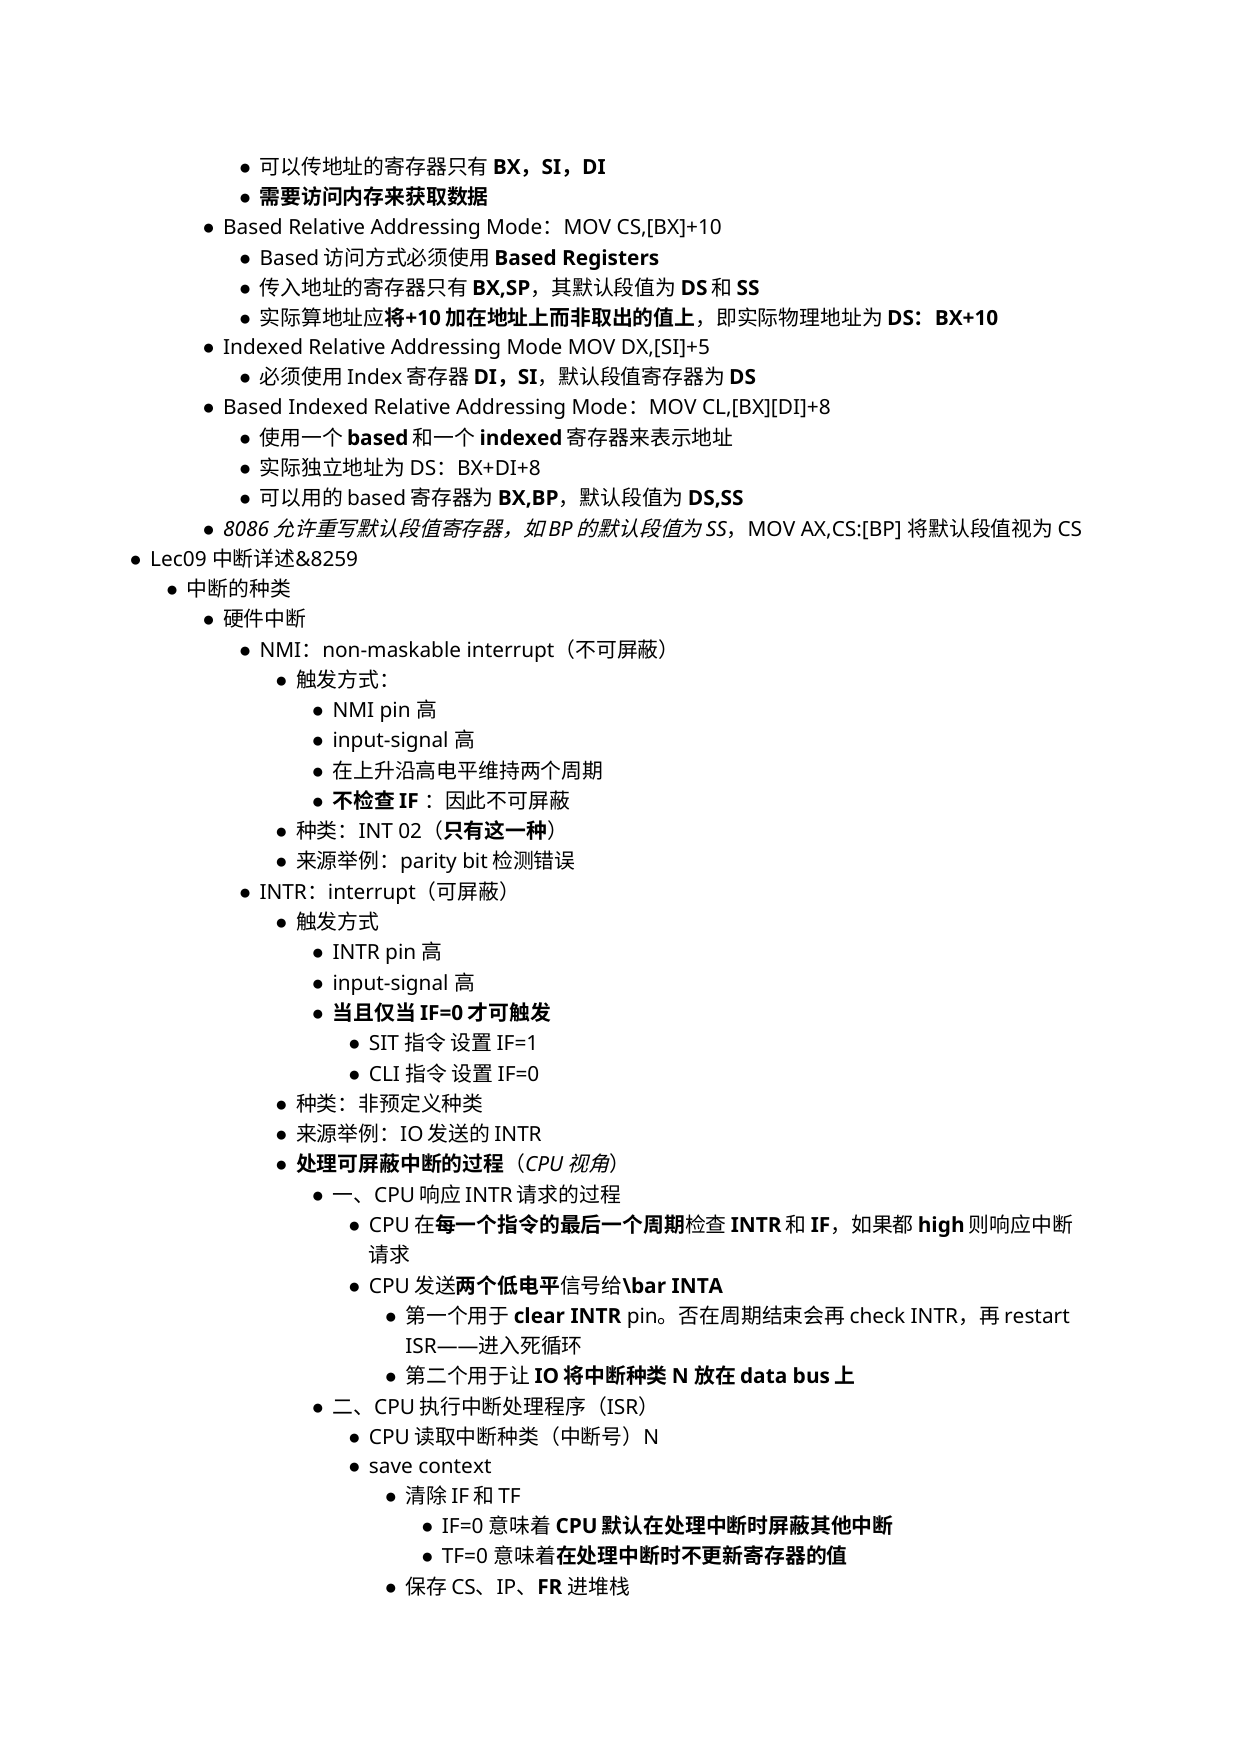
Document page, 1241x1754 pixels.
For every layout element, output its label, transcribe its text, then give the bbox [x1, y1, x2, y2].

list 第一个用于clear INTR pin。否在周期结束会再check INTR，再restart ISR——进入死循环 [384, 1299, 1090, 1360]
list 种类：非预定义种类 [275, 1087, 1090, 1117]
list IF=0 意味着CPU默认在处理中断时屏蔽其他中断 [421, 1509, 1090, 1540]
list 来源举例：parity bit检测错误 [275, 845, 1090, 875]
list 二、CPU执行中断处理程序（ISR） [311, 1390, 1090, 1420]
list INTR pin 高 [311, 936, 1090, 966]
list 来源举例：IO发送的INTR [275, 1117, 1090, 1148]
list 保存CS、IP、FR 进堆栈 [384, 1570, 1090, 1600]
list SIT 指令 设置IF=1 [348, 1027, 1090, 1057]
list 中断的种类 [166, 572, 1090, 603]
list 一、CPU响应INTR请求的过程 [311, 1178, 1090, 1208]
list 实际算地址应将+10加在地址上而非取出的值上，即实际物理地址为DS：BX+10 [238, 301, 1090, 332]
list 可以传地址的寄存器只有BX，SI，DI [238, 150, 1090, 180]
list 需要访问内存来获取数据 [238, 180, 1090, 211]
list Based Relative Addressing Mode：MOV CS,[BX]+10 [202, 211, 1090, 241]
list CLI 指令 设置IF=0 [348, 1057, 1090, 1087]
list CPU读取中断种类（中断号）N [348, 1420, 1090, 1451]
list 触发方式： [275, 663, 1090, 693]
list 在上升沿高电平维持两个周期 [311, 754, 1090, 784]
list 必须使用Index寄存器DI，SI，默认段值寄存器为DS [238, 360, 1090, 391]
list input-signal 高 [311, 966, 1090, 996]
list 使用一个based和一个indexed寄存器来表示地址 [238, 421, 1090, 451]
list TF=0 意味着在处理中断时不更新寄存器的值 [421, 1540, 1090, 1570]
list Based Indexed Relative Addressing Mode：MOV CL,[BX][DI]+8 [202, 391, 1090, 421]
list 种类：INT 02（只有这一种） [275, 814, 1090, 845]
list 硬件中断 [202, 603, 1090, 633]
list 可以用的based寄存器为BX,BP，默认段值为DS,SS [238, 481, 1090, 512]
list Lec09 中断详述&8259 [129, 542, 1090, 572]
list 清除IF和TF [384, 1479, 1090, 1509]
list 传入地址的寄存器只有BX,SP，其默认段值为DS和SS [238, 271, 1090, 301]
list CPU发送两个低电平信号给\bar INTA [348, 1269, 1090, 1299]
list 8086允许重写默认段值寄存器，如BP的默认段值为SS，MOV AX,CS:[BP] 将默认段值视为CS [202, 512, 1090, 542]
list CPU在每一个指令的最后一个周期检查INTR和IF，如果都high则响应中断请求 [348, 1208, 1090, 1269]
list 当且仅当IF=0才可触发 [311, 996, 1090, 1027]
list 触发方式 [275, 905, 1090, 936]
list 不检查IF ：因此不可屏蔽 [311, 784, 1090, 814]
list Indexed Relative Addressing Mode MOV DX,[SI]+5 [202, 332, 1090, 360]
list 第二个用于让IO将中断种类N 放在data bus上 [384, 1360, 1090, 1390]
list 实际独立地址为DS：BX+DI+8 [238, 451, 1090, 481]
list INTR：interrupt（可屏蔽） [238, 875, 1090, 905]
list NMI pin 高 [311, 693, 1090, 724]
list save context [348, 1451, 1090, 1479]
list NMI：non-maskable interrupt（不可屏蔽） [238, 633, 1090, 663]
list Based访问方式必须使用Based Registers [238, 241, 1090, 271]
list input-signal 高 [311, 724, 1090, 754]
list 处理可屏蔽中断的过程（CPU视角） [275, 1148, 1090, 1178]
